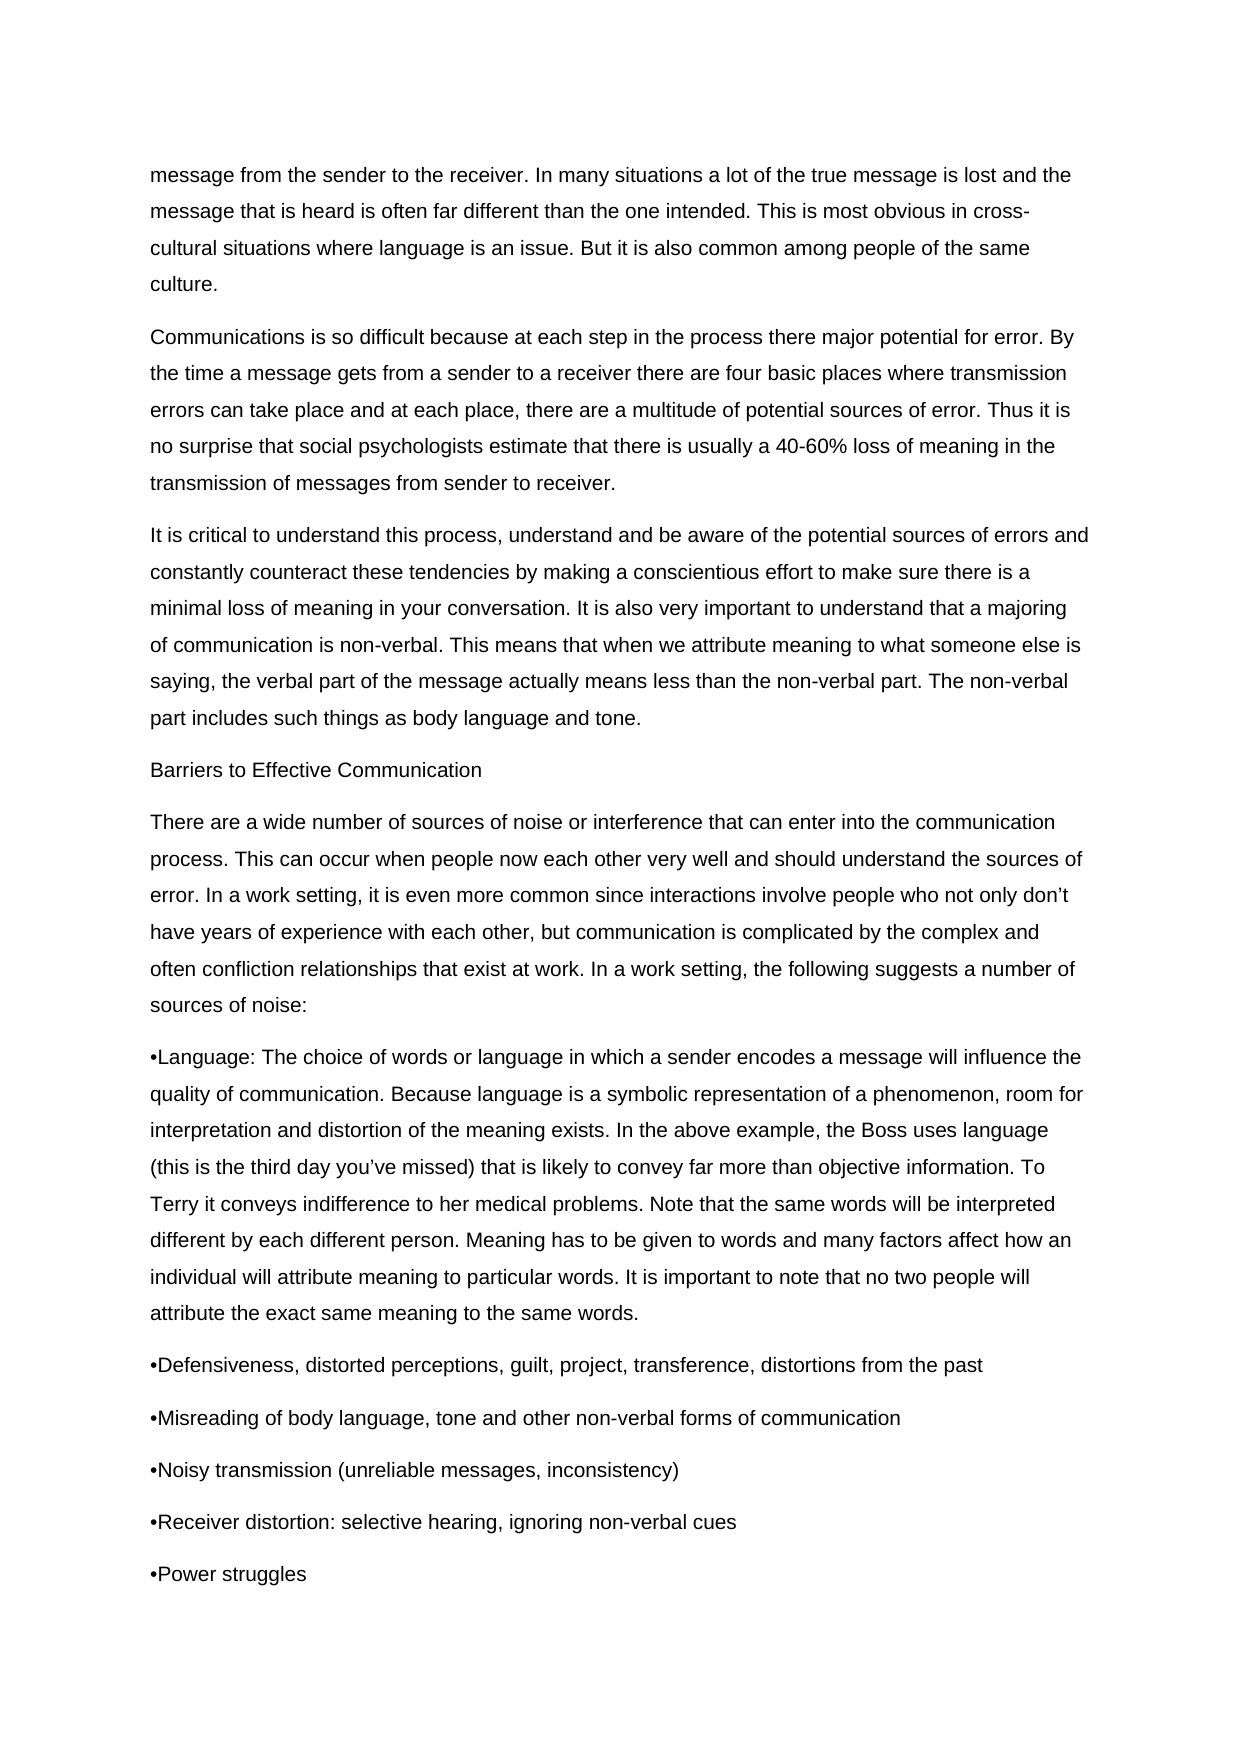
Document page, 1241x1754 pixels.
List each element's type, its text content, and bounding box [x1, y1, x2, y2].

text •Misreading of body language, tone and other non-verbal forms of communication [150, 1393, 1090, 1429]
text •Receiver distortion: selective hearing, ignoring non-verbal cues [150, 1497, 1090, 1534]
text •Power struggles [150, 1549, 1090, 1586]
text It is critical to understand this process, understand and be aware of the potential sources of errors and constantly counteract these tendencies by making a conscientious effort to make sure there is a minimal loss of meaning in your conversation. It is also very important to understand that a majoring of communication is non-verbal. This means that when we attribute meaning to what someone else is saying, the verbal part of the message actually means less than the non-verbal part. The non-verbal part includes such things as body language and tone. [150, 510, 1090, 730]
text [150, 150, 1090, 296]
text •Noisy transmission (unreliable messages, inconsistency) [150, 1445, 1090, 1482]
text Communications is so difficult because at each step in the process there major potential for error. By the time a message gets from a sender to a receiver there are four basic places where transmission errors can take place and at each place, there are a multitude of potential sources of error. Thus it is no surprise that social psychologists estimate that there is usually a 40-60% loss of meaning in the transmission of messages from sender to receiver. [150, 312, 1090, 495]
text •Defensiveness, distorted perceptions, guilt, project, transference, distortions from the past [150, 1341, 1090, 1377]
text Barriers to Effective Communication [150, 745, 1090, 782]
text •Language: The choice of words or language in which a sender encodes a message will influence the quality of communication. Because language is a symbolic representation of a phenomenon, room for interpretation and distortion of the meaning exists. In the above example, the Boss uses language (this is the third day you’ve missed) that is likely to convey far more than objective information. To Terry it conveys indifference to her medical problems. Note that the same words will be interpreted different by each different person. Meaning has to be given to words and many factors affect how an individual will attribute meaning to particular words. It is important to note that no two people will attribute the exact same meaning to the same words. [150, 1032, 1090, 1325]
text There are a wide number of sources of noise or interference that can enter into the communication process. This can occur when people now each other very well and should understand the sources of error. In a work setting, it is even more common since interactions involve people who not only don’t have years of experience with each other, but communication is complicated by the complex and often confliction relationships that exist at work. In a work setting, the following suggests a number of sources of noise: [150, 797, 1090, 1017]
